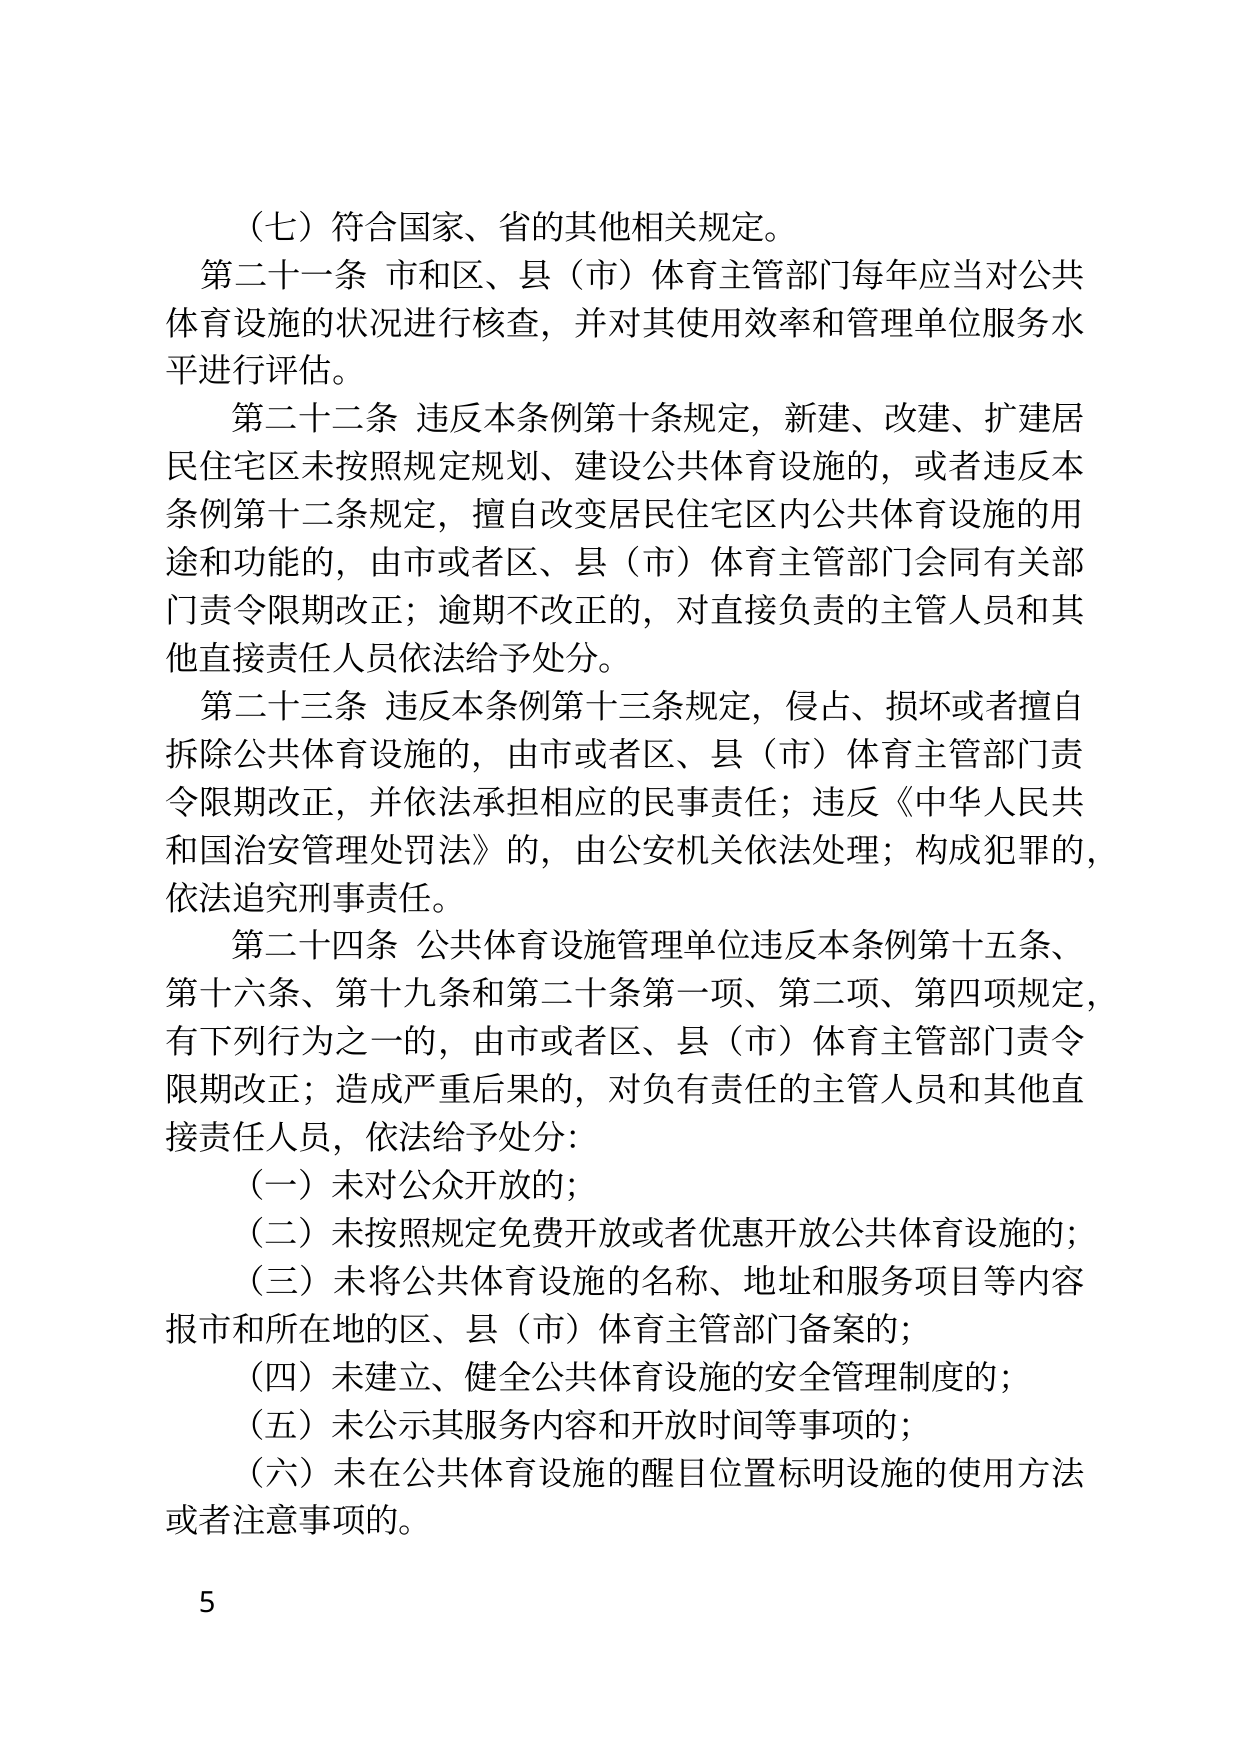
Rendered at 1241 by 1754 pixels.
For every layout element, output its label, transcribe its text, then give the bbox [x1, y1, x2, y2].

text 第二十四条 公共体育设施管理单位违反本条例第十五条、第十六条、第十九条和第二十条第一项、第二项、第四项规定，有下列行为之一的，由市或者区、县（市）体育主管部门责令限期改正；造成严重后果的，对负有责任的主管人员和其他直接责任人员，依法给予处分： [165, 919, 1087, 1159]
text （三）未将公共体育设施的名称、地址和服务项目等内容报市和所在地的区、县（市）体育主管部门备案的； [165, 1255, 1087, 1351]
text （一）未对公众开放的； [165, 1159, 1087, 1207]
text 第二十一条 市和区、县（市）体育主管部门每年应当对公共体育设施的状况进行核查，并对其使用效率和管理单位服务水平进行评估。 [165, 249, 1087, 392]
text （六）未在公共体育设施的醒目位置标明设施的使用方法或者注意事项的。 [165, 1447, 1087, 1542]
text （二）未按照规定免费开放或者优惠开放公共体育设施的； [165, 1207, 1087, 1255]
text 第二十二条 违反本条例第十条规定，新建、改建、扩建居民住宅区未按照规定规划、建设公共体育设施的，或者违反本条例第十二条规定，擅自改变居民住宅区内公共体育设施的用途和功能的，由市或者区、县（市）体育主管部门会同有关部门责令限期改正；逾期不改正的，对直接负责的主管人员和其他直接责任人员依法给予处分。 [165, 392, 1087, 680]
text 第二十三条 违反本条例第十三条规定，侵占、损坏或者擅自拆除公共体育设施的，由市或者区、县（市）体育主管部门责令限期改正，并依法承担相应的民事责任；违反《中华人民共和国治安管理处罚法》的，由公安机关依法处理；构成犯罪的，依法追究刑事责任。 [165, 680, 1087, 919]
text （七）符合国家、省的其他相关规定。 [165, 201, 1087, 249]
text （五）未公示其服务内容和开放时间等事项的； [165, 1399, 1087, 1447]
text （四）未建立、健全公共体育设施的安全管理制度的； [165, 1351, 1087, 1399]
